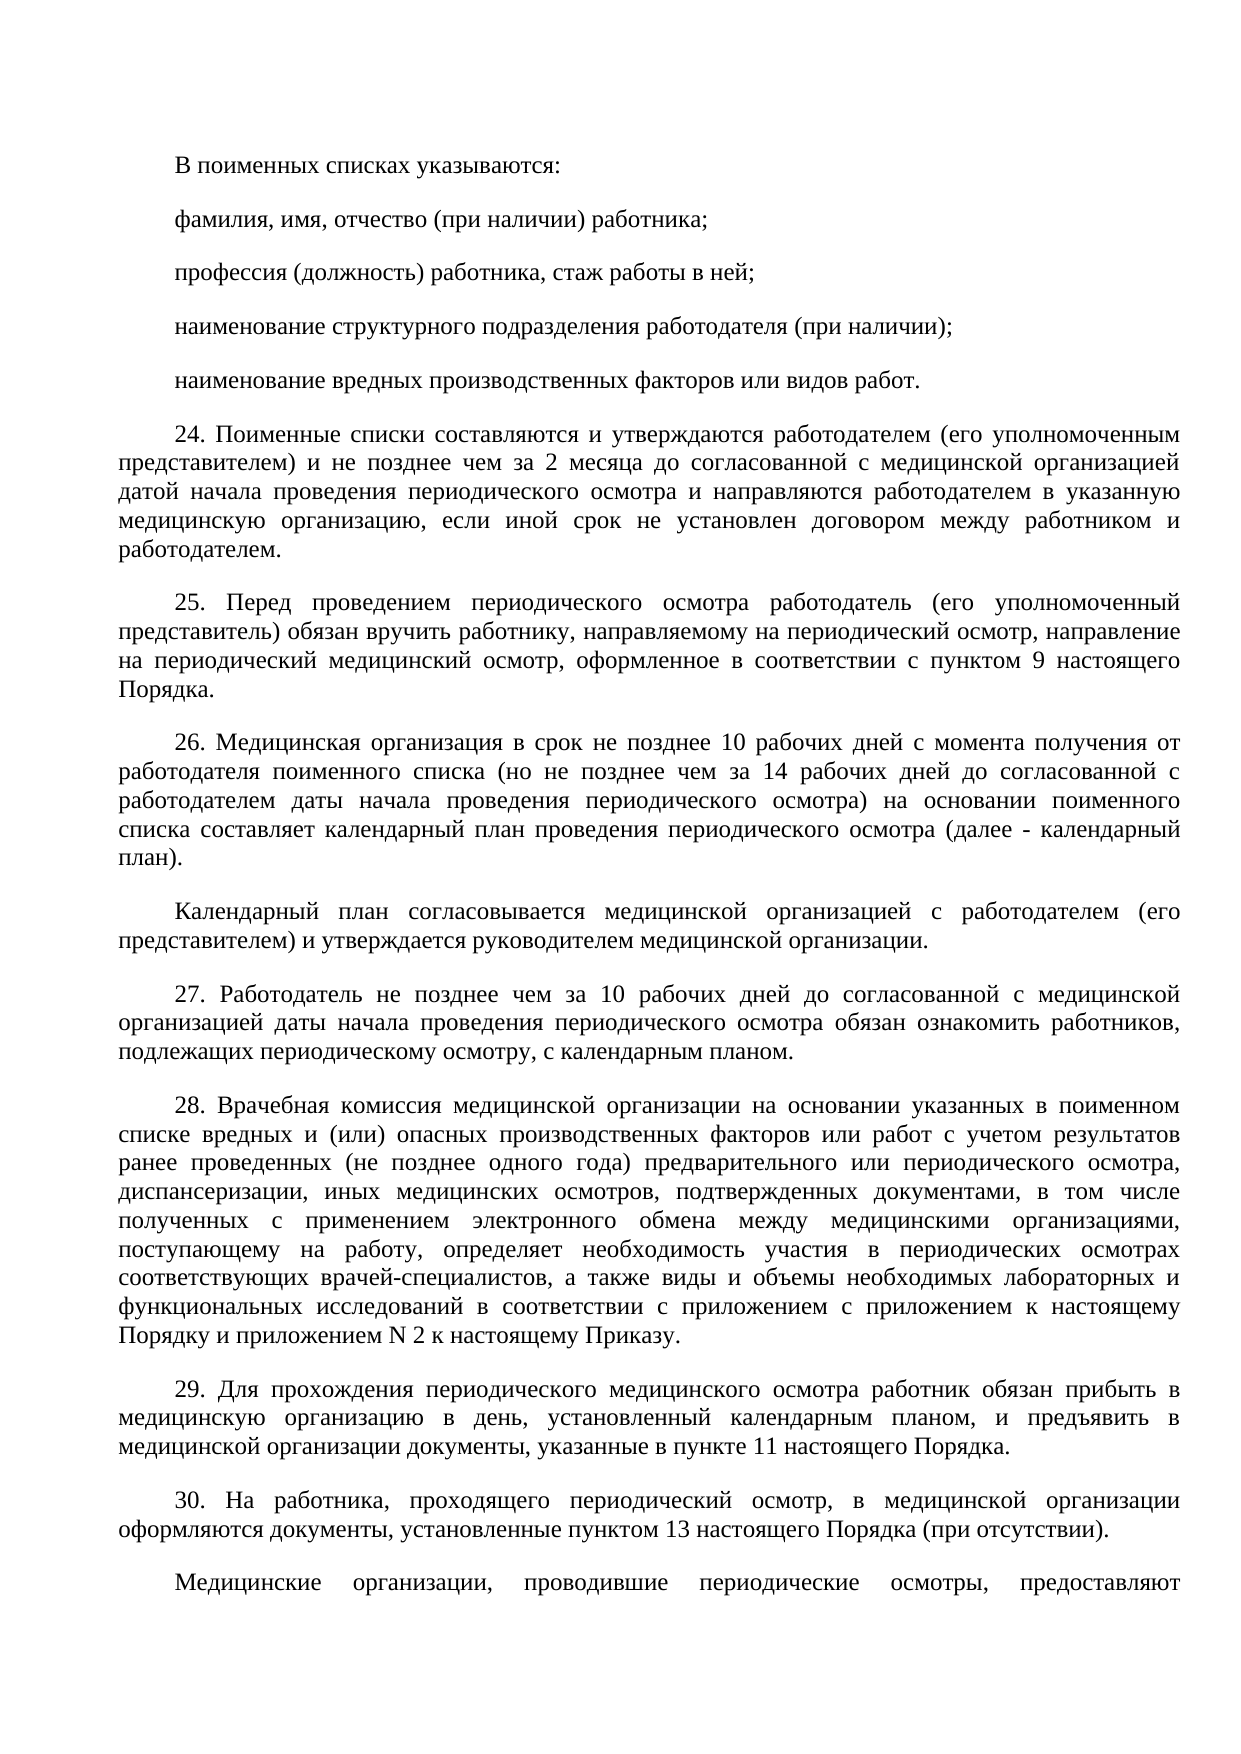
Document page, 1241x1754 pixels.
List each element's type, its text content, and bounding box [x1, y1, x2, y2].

text 29. Для прохождения периодического медицинского осмотра работник обязан прибыть в медицинскую организацию в день, установленный календарным планом, и предъявить в медицинской организации документы, указанные в пункте 11 настоящего Порядка. [118, 1374, 1181, 1460]
text Календарный план согласовывается медицинской организацией с работодателем (его представителем) и утверждается руководителем медицинской организации. [118, 896, 1181, 954]
text наименование вредных производственных факторов или видов работ. [118, 365, 1181, 394]
text 30. На работника, проходящего периодический осмотр, в медицинской организации оформляются документы, установленные пунктом 13 настоящего Порядка (при отсутствии). [118, 1485, 1181, 1542]
text В поименных списках указываются: [118, 150, 1181, 179]
text 27. Работодатель не позднее чем за 10 рабочих дней до согласованной с медицинской организацией даты начала проведения периодического осмотра обязан ознакомить работников, подлежащих периодическому осмотру, с календарным планом. [118, 979, 1181, 1065]
text 25. Перед проведением периодического осмотра работодатель (его уполномоченный представитель) обязан вручить работнику, направляемому на периодический осмотр, направление на периодический медицинский осмотр, оформленное в соответствии с пунктом 9 настоящего Порядка. [118, 587, 1181, 702]
text наименование структурного подразделения работодателя (при наличии); [118, 311, 1181, 340]
text фамилия, имя, отчество (при наличии) работника; [118, 204, 1181, 232]
text 24. Поименные списки составляются и утверждаются работодателем (его уполномоченным представителем) и не позднее чем за 2 месяца до согласованной с медицинской организацией датой начала проведения периодического осмотра и направляются работодателем в указанную медицинскую организацию, если иной срок не установлен договором между работником и работодателем. [118, 419, 1181, 562]
text 28. Врачебная комиссия медицинской организации на основании указанных в поименном списке вредных и (или) опасных производственных факторов или работ с учетом результатов ранее проведенных (не позднее одного года) предварительного или периодического осмотра, диспансеризации, иных медицинских осмотров, подтвержденных документами, в том числе полученных с применением электронного обмена между медицинскими организациями, поступающему на работу, определяет необходимость участия в периодических осмотрах соответствующих врачей-специалистов, а также виды и объемы необходимых лабораторных и функциональных исследований в соответствии с приложением с приложением к настоящему Порядку и приложением N 2 к настоящему Приказу. [118, 1090, 1181, 1349]
text 26. Медицинская организация в срок не позднее 10 рабочих дней с момента получения от работодателя поименного списка (но не позднее чем за 14 рабочих дней до согласованной с работодателем даты начала проведения периодического осмотра) на основании поименного списка составляет календарный план проведения периодического осмотра (далее - календарный план). [118, 727, 1181, 871]
text профессия (должность) работника, стаж работы в ней; [118, 257, 1181, 286]
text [118, 1567, 1181, 1596]
